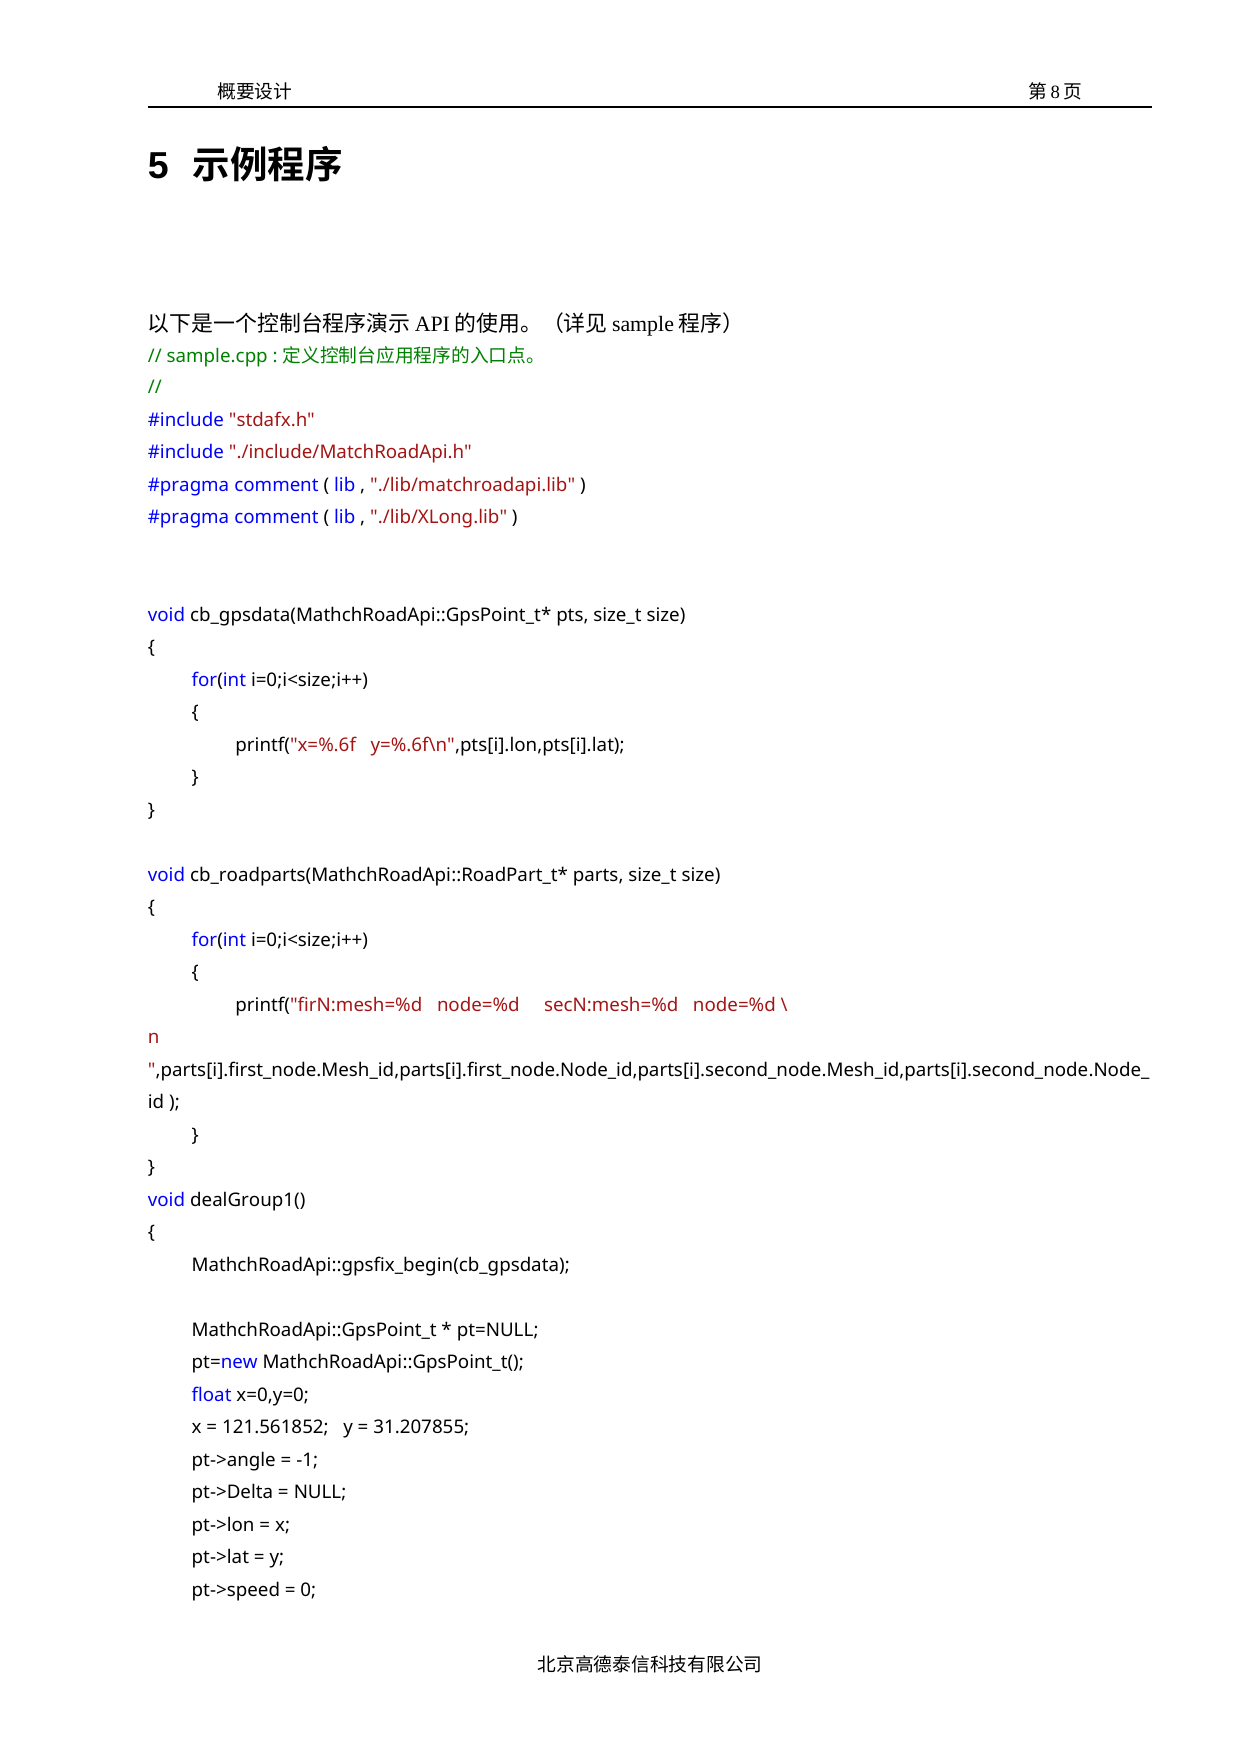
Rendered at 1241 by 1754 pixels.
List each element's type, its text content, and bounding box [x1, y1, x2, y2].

text for(int i=0;i<size;i++) [148, 923, 1152, 955]
text pt->Delta = NULL; [148, 1475, 1152, 1508]
text { [148, 890, 1152, 923]
text MathchRoadApi::GpsPoint_t * pt=NULL; [148, 1313, 1152, 1345]
text #include "./include/MatchRoadApi.h" [148, 435, 1152, 468]
text // [148, 370, 1152, 403]
text pt->lat = y; [148, 1540, 1152, 1573]
text for(int i=0;i<size;i++) [148, 663, 1152, 695]
text float x=0,y=0; [148, 1378, 1152, 1410]
text { [148, 630, 1152, 663]
text } [148, 1150, 1152, 1183]
text void cb_roadparts(MathchRoadApi::RoadPart_t* parts, size_t size) [148, 858, 1152, 890]
text pt->lon = x; [148, 1508, 1152, 1540]
text void dealGroup1() [148, 1183, 1152, 1215]
text x = 121.561852; y = 31.207855; [148, 1410, 1152, 1443]
subtitle 示例程序 [148, 129, 1152, 194]
text pt=new MathchRoadApi::GpsPoint_t(); [148, 1345, 1152, 1378]
text void cb_gpsdata(MathchRoadApi::GpsPoint_t* pts, size_t size) [148, 598, 1152, 630]
text } [148, 760, 1152, 793]
text } [148, 1118, 1152, 1150]
text printf("firN:mesh=%d node=%d secN:mesh=%d node=%d \n",parts[i].first_node.Mesh_id,parts[i].first_node.Node_id,parts[i].second_node.Mesh_id,parts[i].second_node.Node_id ); [148, 988, 1152, 1118]
text #pragma comment ( lib , "./lib/XLong.lib" ) [148, 500, 1152, 533]
text { [148, 1215, 1152, 1248]
text #include "stdafx.h" [148, 403, 1152, 435]
text pt->angle = -1; [148, 1443, 1152, 1475]
text { [148, 955, 1152, 988]
text 以下是一个控制台程序演示API的使用。（详见sample程序） [148, 305, 1152, 338]
text // sample.cpp : 定义控制台应用程序的入口点。 [148, 338, 1152, 370]
text #pragma comment ( lib , "./lib/matchroadapi.lib" ) [148, 468, 1152, 500]
text MathchRoadApi::gpsfix_begin(cb_gpsdata); [148, 1248, 1152, 1280]
text } [148, 793, 1152, 825]
text { [148, 695, 1152, 728]
text printf("x=%.6f y=%.6f\n",pts[i].lon,pts[i].lat); [148, 728, 1152, 760]
text pt->speed = 0; [148, 1573, 1152, 1605]
